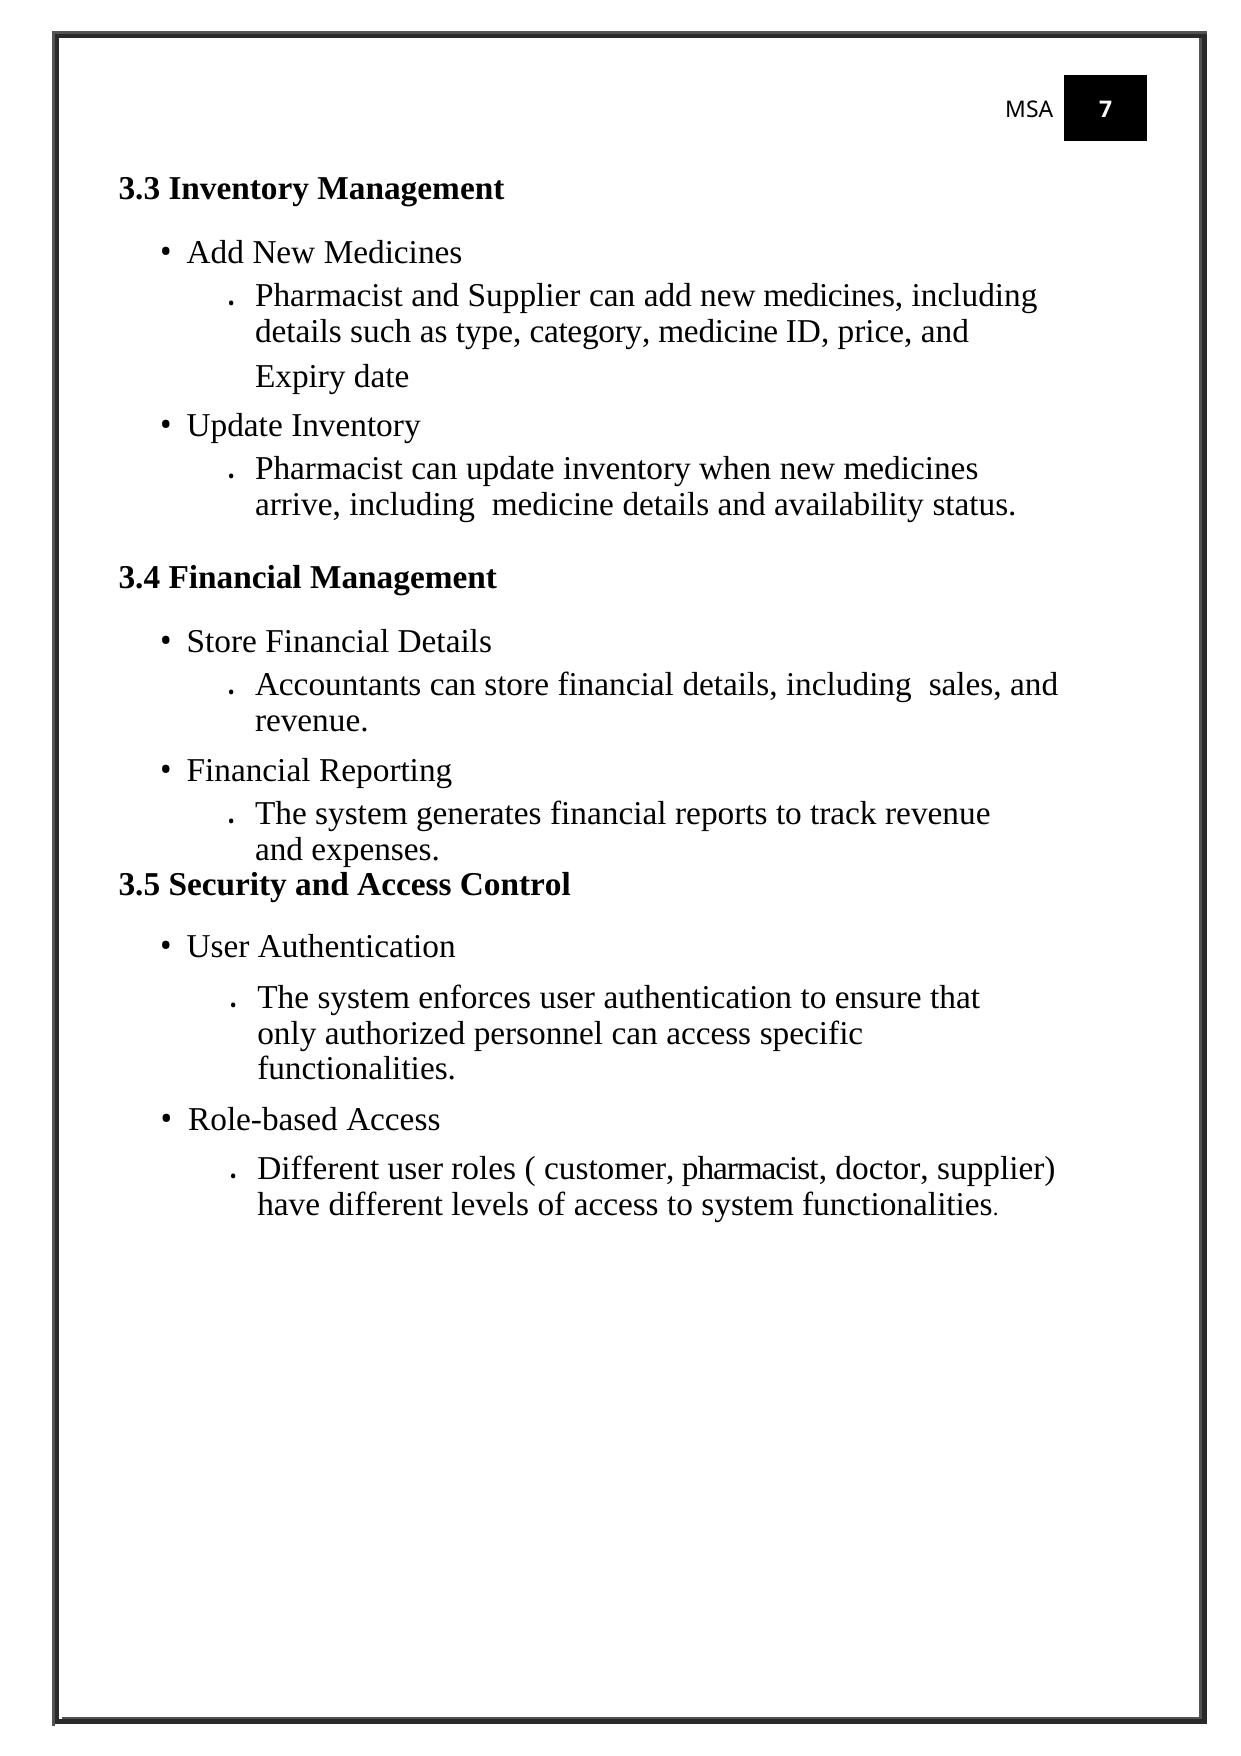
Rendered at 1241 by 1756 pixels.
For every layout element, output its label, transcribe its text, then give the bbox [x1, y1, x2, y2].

list Inventory Management [118, 172, 1102, 206]
list Pharmacist and Supplier can add new medicines, including details such as type, category, medicine ID, price, and [227, 273, 1088, 349]
list Financial Reporting [159, 743, 1199, 791]
list Security and Access Control [118, 867, 1044, 902]
list Role-based Access [160, 1091, 1199, 1140]
list Add New Medicines [159, 226, 1199, 273]
text Expiry date [255, 356, 1199, 394]
list User Authentication [159, 922, 1199, 968]
list Financial Management [118, 561, 1042, 596]
list Different user roles ( customer, pharmacist, doctor, supplier) have different levels of access to system functionalities. [229, 1147, 1064, 1222]
list Pharmacist can update inventory when new medicines arrive, including medicine details and availability status. [227, 446, 1042, 522]
list The system generates financial reports to track revenue and expenses. [227, 791, 1044, 867]
list Accountants can store financial details, including sales, and revenue. [227, 662, 1108, 738]
list Update Inventory [159, 398, 1199, 446]
list The system enforces user authentication to ensure that only authorized personnel can access specific functionalities. [229, 976, 1045, 1087]
list Store Financial Details [159, 614, 1199, 662]
